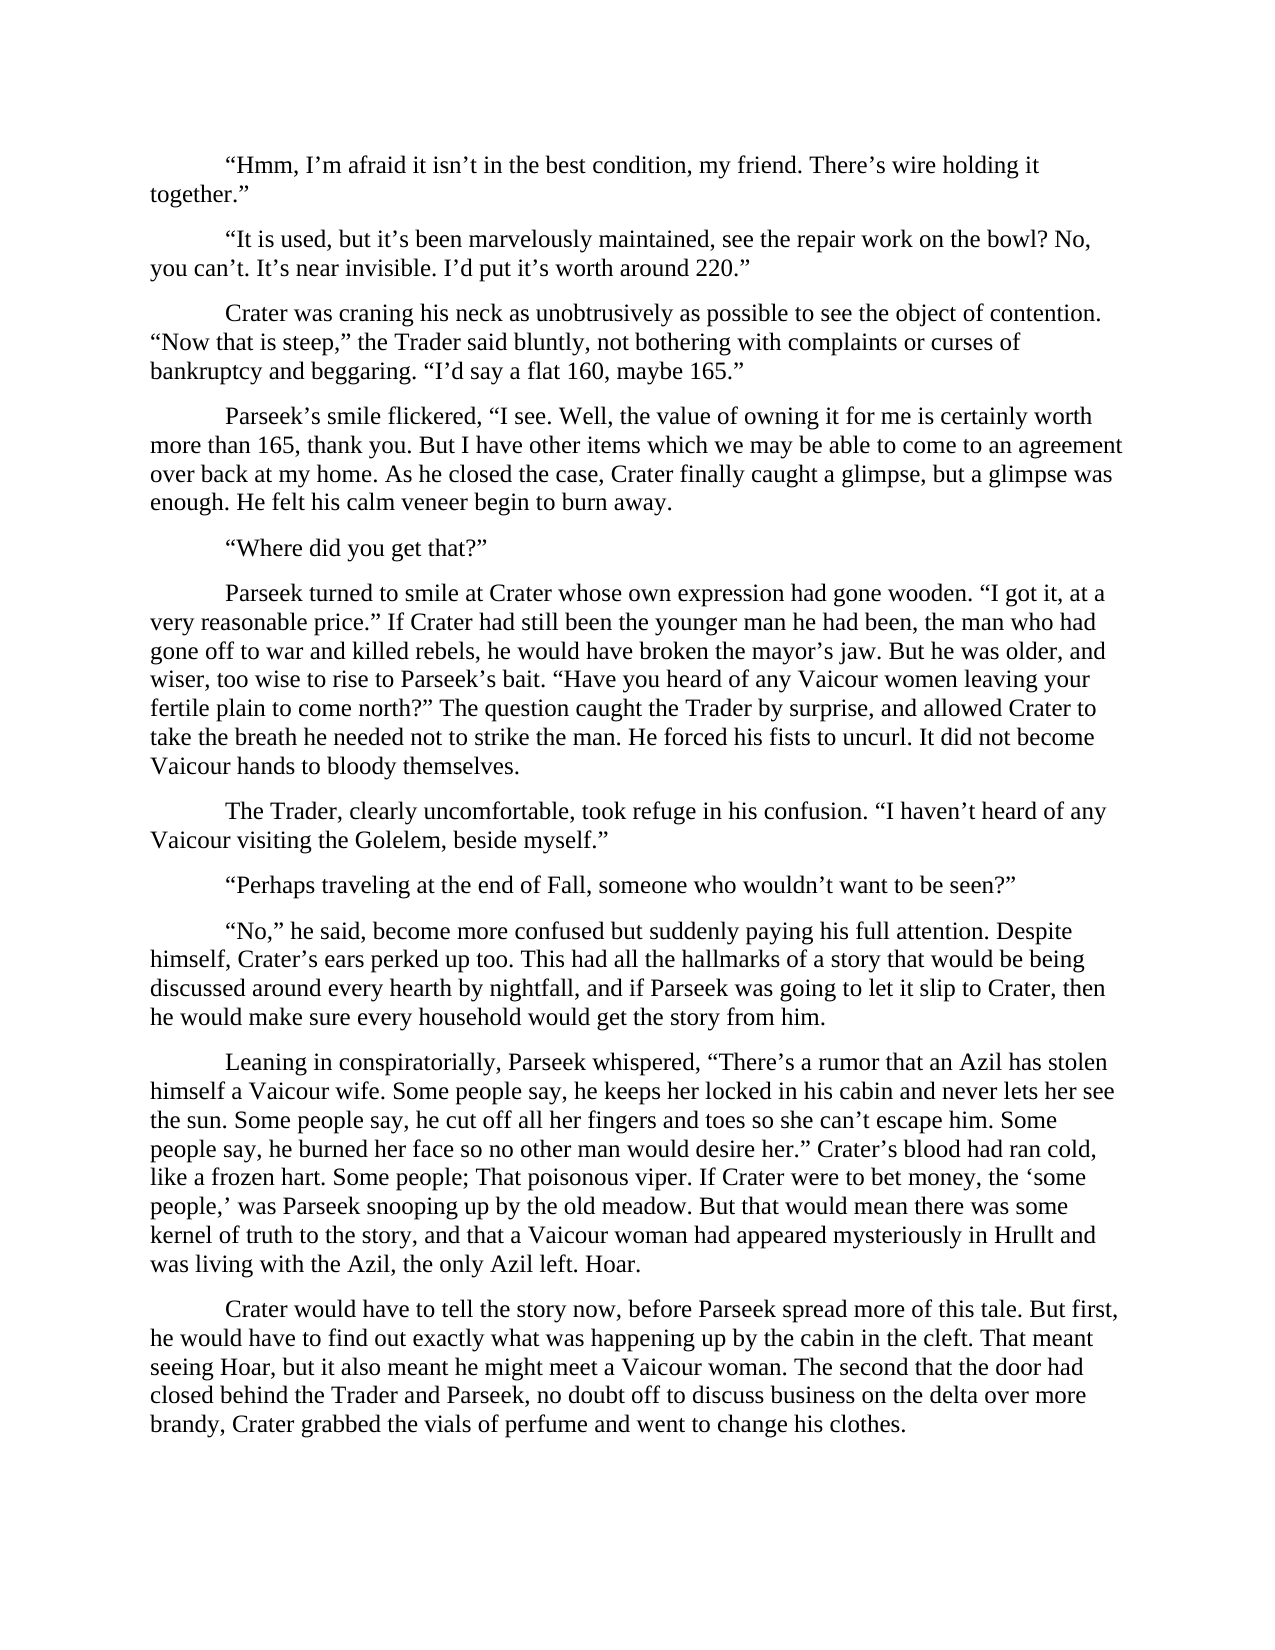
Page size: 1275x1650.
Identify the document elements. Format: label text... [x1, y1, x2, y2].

text “Hmm, I’m afraid it isn’t in the best condition, my friend. There’s wire holding it together.” [150, 150, 1125, 207]
text “It is used, but it’s been marvelously maintained, see the repair work on the bowl? No, you can’t. It’s near invisible. I’d put it’s worth around 220.” [150, 224, 1125, 282]
text “Perhaps traveling at the end of Fall, someone who wouldn’t want to be seen?” [150, 870, 1125, 899]
text “Where did you get that?” [150, 533, 1125, 562]
text The Trader, clearly uncomfortable, took refuge in his confusion. “I haven’t heard of any Vaicour visiting the Golelem, beside myself.” [150, 796, 1125, 854]
text Parseek turned to smile at Crater whose own expression had gone wooden. “I got it, at a very reasonable price.” If Crater had still been the younger man he had been, the man who had gone off to war and killed rebels, he would have broken the mayor’s jaw. But he was older, and wiser, too wise to rise to Parseek’s bait. “Have you heard of any Vaicour women leaving your fertile plain to come north?” The question caught the Trader by surprise, and allowed Crater to take the breath he needed not to strike the man. He forced his fists to uncurl. It did not become Vaicour hands to bloody themselves. [150, 578, 1125, 779]
text Leaning in conspiratorially, Parseek whispered, “There’s a rumor that an Azil has stolen himself a Vaicour wife. Some people say, he keeps her locked in his cabin and never lets her see the sun. Some people say, he cut off all her fingers and toes so she can’t escape him. Some people say, he burned her face so no other man would desire her.” Crater’s blood had ran cold, like a frozen hart. Some people; That poisonous viper. If Crater were to bet money, the ‘some people,’ was Parseek snooping up by the old meadow. But that would mean there was some kernel of truth to the story, and that a Vaicour woman had appeared mysteriously in Hrullt and was living with the Azil, the only Azil left. Hoar. [150, 1047, 1125, 1277]
text “No,” he said, become more confused but suddenly paying his full attention. Despite himself, Crater’s ears perked up too. This had all the hallmarks of a story that would be being discussed around every hearth by nightfall, and if Parseek was going to let it slip to Crater, then he would make sure every household would get the story from him. [150, 916, 1125, 1031]
text Crater was craning his neck as unobtrusively as possible to see the object of contention. “Now that is steep,” the Trader said bluntly, not bothering with complaints or curses of bankruptcy and beggaring. “I’d say a flat 160, maybe 165.” [150, 298, 1125, 384]
text Crater would have to tell the story now, before Parseek spread more of this tale. But first, he would have to find out exactly what was happening up by the cabin in the cleft. That meant seeing Hoar, but it also meant he might meet a Vaicour woman. The second that the door had closed behind the Trader and Parseek, no doubt off to discuss business on the delta over more brandy, Crater grabbed the vials of perfume and went to change his clothes. [150, 1294, 1125, 1438]
text Parseek’s smile flickered, “I see. Well, the value of owning it for me is certainly worth more than 165, thank you. But I have other items which we may be able to come to an agreement over back at my home. As he closed the case, Crater finally caught a glimpse, but a glimpse was enough. He felt his calm veneer begin to burn away. [150, 401, 1125, 516]
